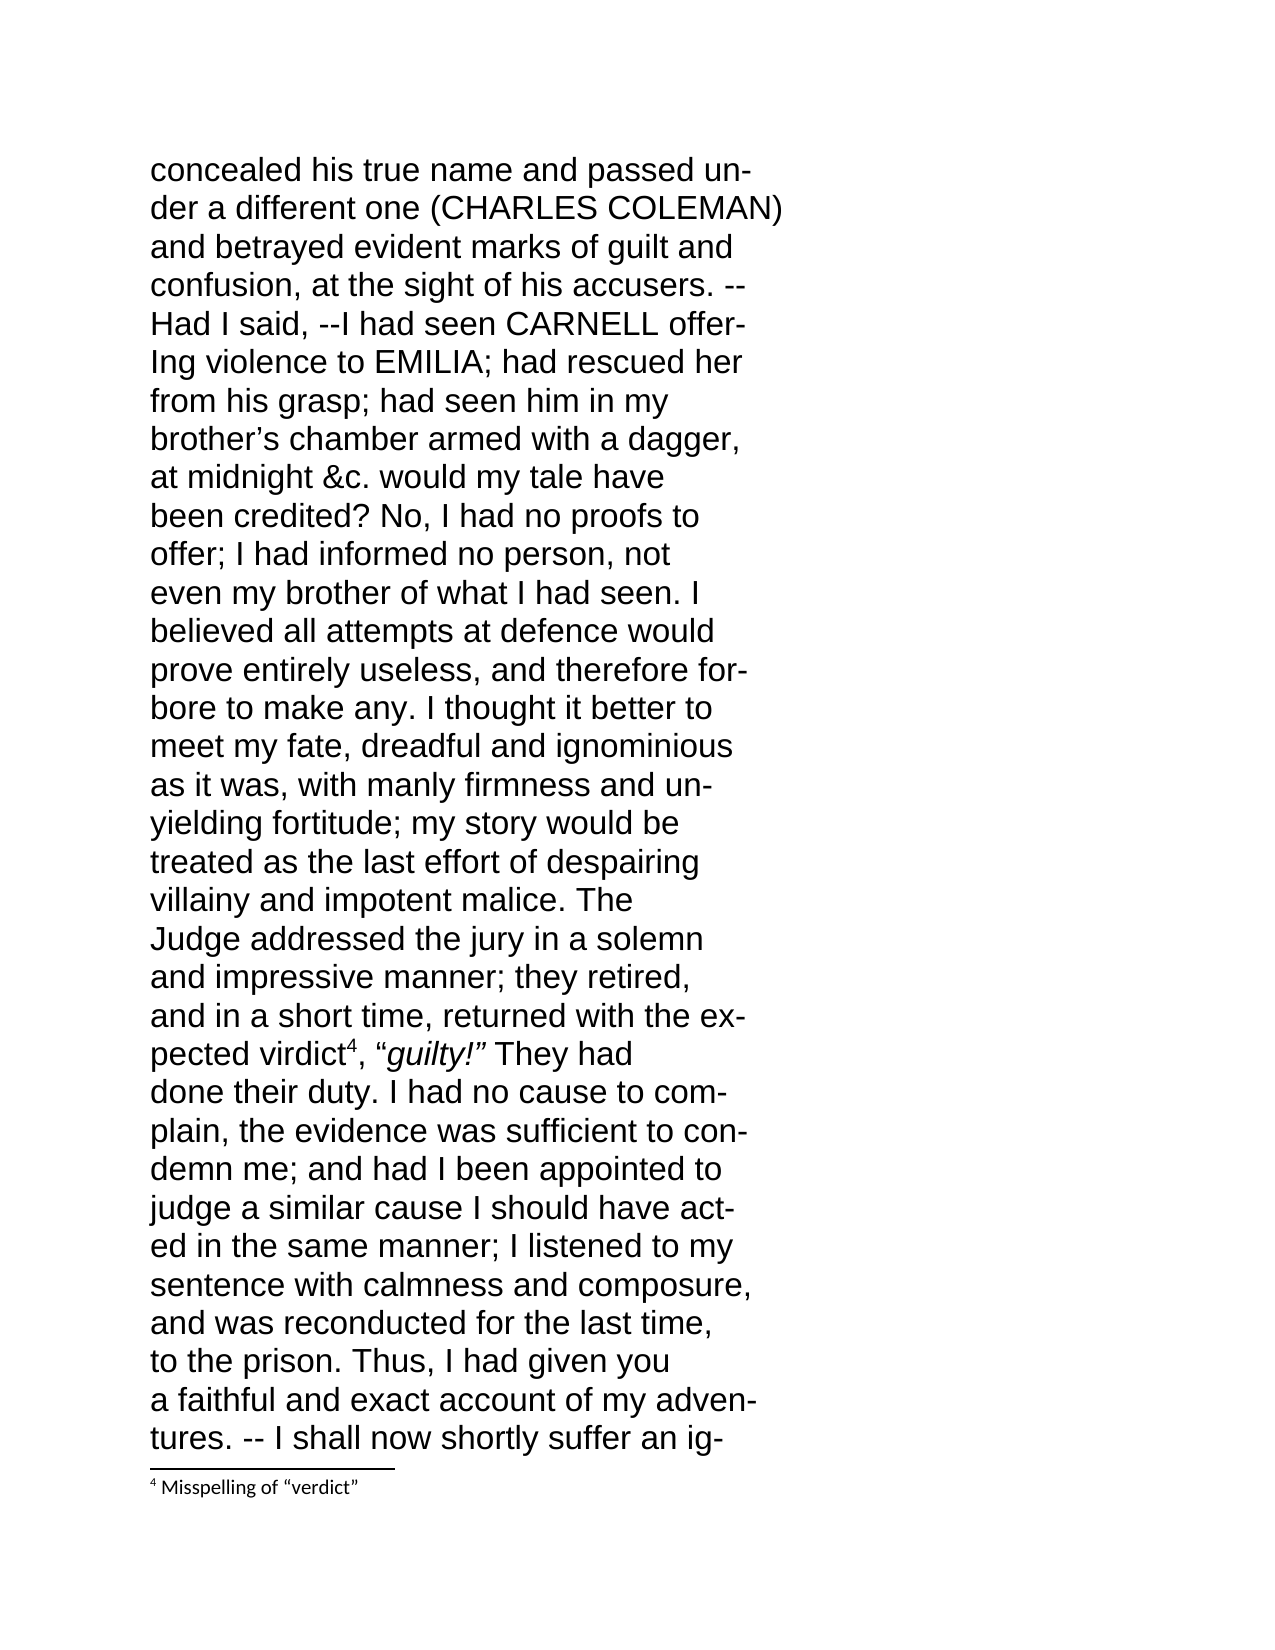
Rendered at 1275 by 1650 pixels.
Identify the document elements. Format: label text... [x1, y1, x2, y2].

text offer; I had informed no person, not [150, 534, 1125, 573]
text been credited? No, I had no proofs to [150, 496, 1125, 534]
text demn me; and had I been appointed to [150, 1149, 1125, 1188]
text treated as the last effort of despairing [150, 842, 1125, 880]
text and betrayed evident marks of guilt and [150, 227, 1125, 265]
text der a different one (CHARLES COLEMAN) [150, 188, 1125, 227]
text confusion, at the sight of his accusers. -- [150, 265, 1125, 304]
text Ing violence to EMILIA; had rescued her [150, 342, 1125, 381]
text Judge addressed the jury in a solemn [150, 919, 1125, 957]
text to the prison. Thus, I had given you [150, 1342, 1125, 1380]
text and in a short time, returned with the ex- [150, 996, 1125, 1034]
text villainy and impotent malice. The [150, 880, 1125, 919]
text tures. -- I shall now shortly suffer an ig- [150, 1418, 1125, 1457]
text a faithful and exact account of my adven- [150, 1380, 1125, 1418]
text pected virdict, “guilty!” They had [150, 1034, 1125, 1072]
text sentence with calmness and composure, [150, 1265, 1125, 1303]
text yielding fortitude; my story would be [150, 803, 1125, 842]
text even my brother of what I had seen. I [150, 573, 1125, 611]
text prove entirely useless, and therefore for- [150, 650, 1125, 688]
text ed in the same manner; I listened to my [150, 1226, 1125, 1265]
text and was reconducted for the last time, [150, 1303, 1125, 1342]
text believed all attempts at defence would [150, 611, 1125, 650]
text brother’s chamber armed with a dagger, [150, 419, 1125, 457]
text done their duty. I had no cause to com- [150, 1072, 1125, 1111]
text and impressive manner; they retired, [150, 957, 1125, 996]
text concealed his true name and passed un- [150, 150, 1125, 188]
text from his grasp; had seen him in my [150, 381, 1125, 419]
text bore to make any. I thought it better to [150, 688, 1125, 727]
text as it was, with manly firmness and un- [150, 765, 1125, 803]
text meet my fate, dreadful and ignominious [150, 727, 1125, 765]
text Had I said, --I had seen CARNELL offer- [150, 304, 1125, 342]
text plain, the evidence was sufficient to con- [150, 1111, 1125, 1149]
text judge a similar cause I should have act- [150, 1188, 1125, 1226]
text at midnight &c. would my tale have [150, 457, 1125, 496]
